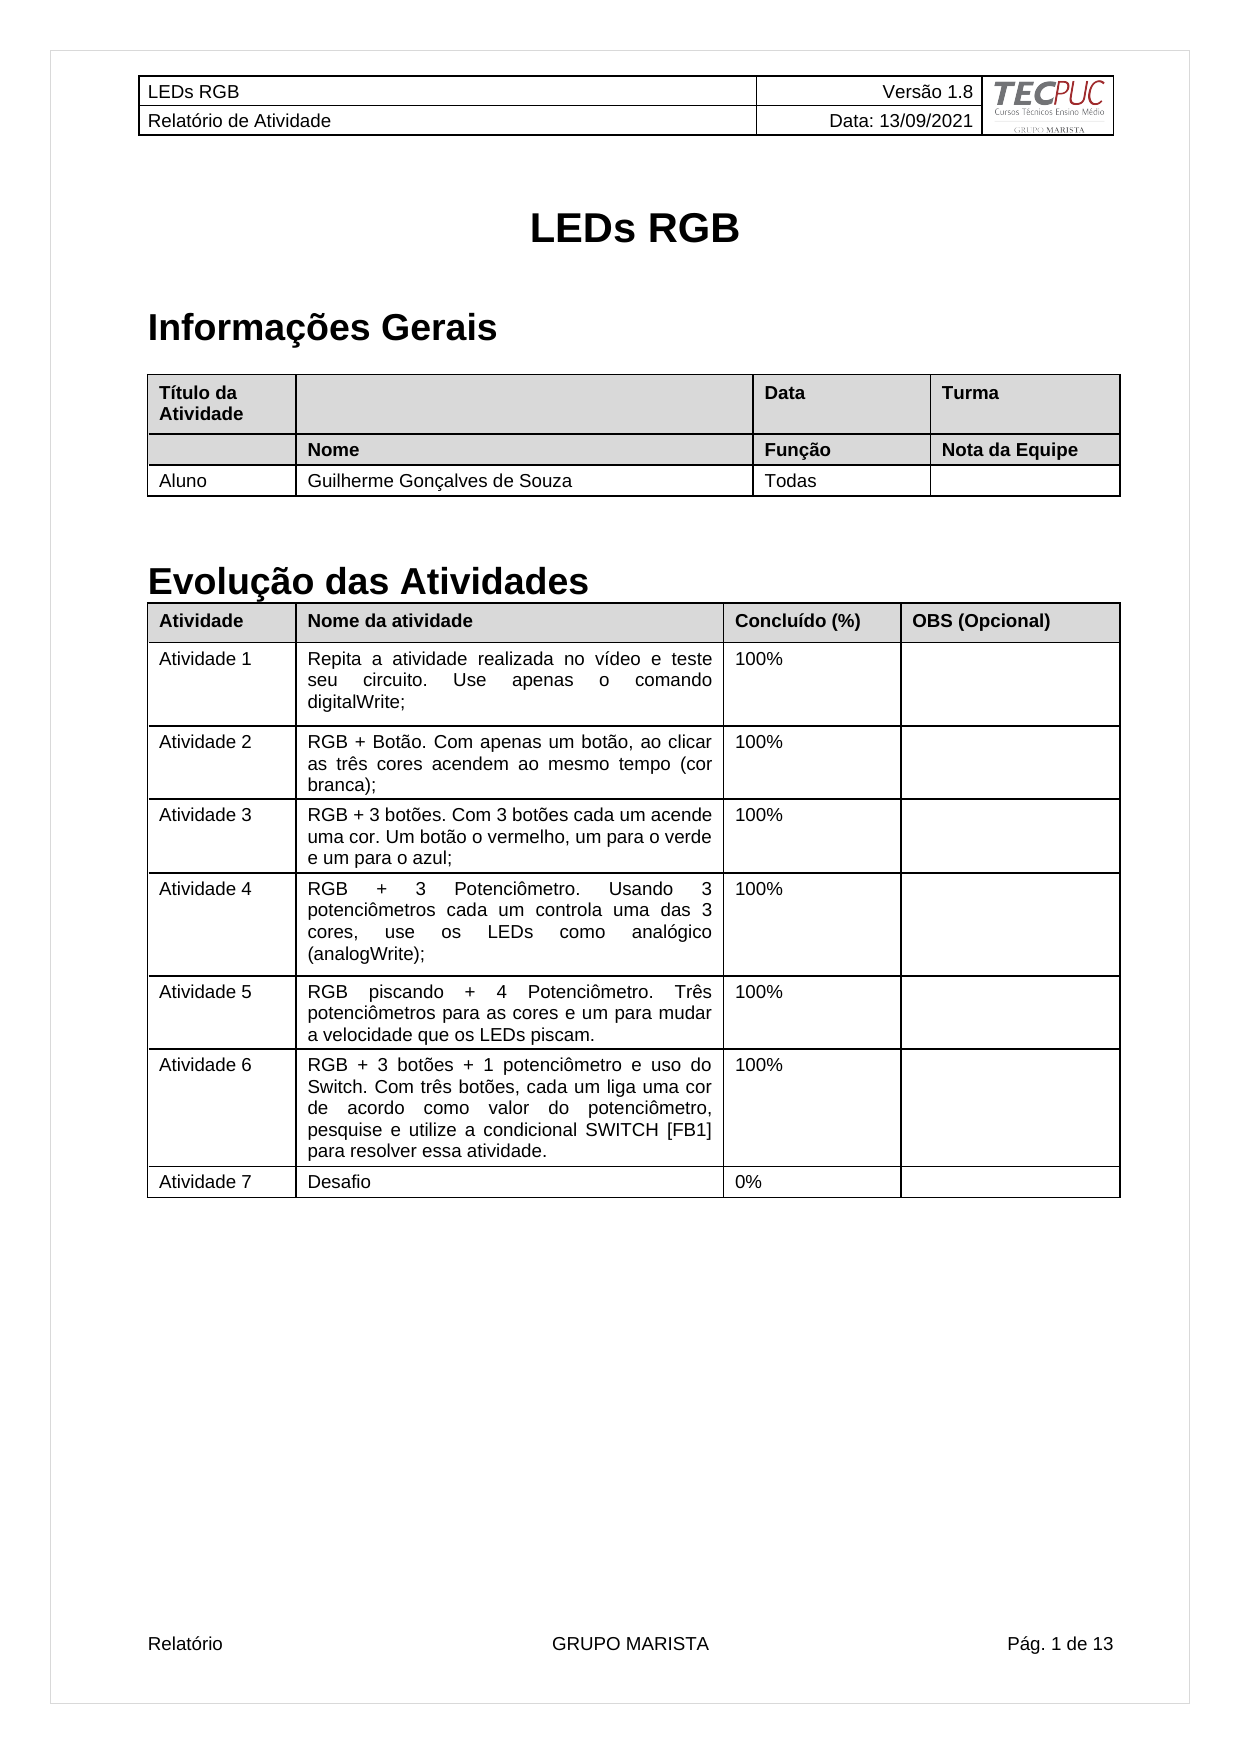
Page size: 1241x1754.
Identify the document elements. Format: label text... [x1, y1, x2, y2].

table_header [297, 375, 752, 433]
table_cell Nome [297, 435, 752, 464]
table_cell Aluno [148, 465, 295, 495]
table_header Título da Atividade [148, 375, 295, 433]
table_cell Todas [754, 466, 930, 495]
table_cell Atividade 6 [148, 1049, 295, 1166]
table_cell [148, 434, 295, 464]
table_cell Atividade 5 [148, 976, 295, 1048]
table_cell 100% [724, 727, 900, 798]
table_cell 100% [724, 1050, 900, 1166]
table_header OBS (Opcional) [902, 604, 1119, 642]
table_cell 100% [724, 977, 900, 1048]
table_cell [902, 1050, 1119, 1166]
table_cell [902, 643, 1119, 725]
table_cell Guilherme Gonçalves de Souza [297, 466, 752, 495]
table_cell Função [754, 435, 930, 464]
table_cell RGB + 3 botões. Com 3 botões cada um acende uma cor. Um botão o vermelho, um para o verde e um para o azul; [297, 800, 723, 872]
table_cell 0% [724, 1167, 900, 1197]
table_cell RGB + 3 botões + 1 potenciômetro e uso do Switch. Com três botões, cada um liga uma cor de acordo como valor do potenciômetro, pesquise e utilize a condicional SWITCH [FB1] para resolver essa atividade. [297, 1050, 723, 1166]
table_cell Atividade 2 [148, 726, 295, 798]
table_cell RGB + 3 Potenciômetro. Usando 3 potenciômetros cada um controla uma das 3 cores, use os LEDs como analógico (analogWrite); [297, 874, 723, 975]
table_cell [902, 977, 1119, 1048]
table_cell [931, 466, 1119, 495]
table_cell [902, 800, 1119, 872]
table_cell Nota da Equipe [931, 435, 1119, 464]
title Informações Gerais [148, 306, 1122, 349]
table_cell Atividade 3 [148, 799, 295, 872]
table_header Data [754, 375, 930, 433]
table_header Nome da atividade [297, 604, 723, 642]
table_cell RGB piscando + 4 Potenciômetro. Três potenciômetros para as cores e um para mudar a velocidade que os LEDs piscam. [297, 977, 723, 1048]
table_cell [902, 874, 1119, 975]
table_cell 100% [724, 800, 900, 872]
table_cell Atividade 1 [148, 643, 295, 725]
table_cell [902, 727, 1119, 798]
table_cell Atividade 4 [148, 873, 295, 975]
table_cell [902, 1167, 1119, 1197]
table_cell 100% [724, 643, 900, 725]
text LEDs RGB [148, 204, 1122, 252]
table_cell Desafio [297, 1167, 723, 1197]
table_header Concluído (%) [724, 604, 900, 642]
table_cell RGB + Botão. Com apenas um botão, ao clicar as três cores acendem ao mesmo tempo (cor branca); [297, 727, 723, 798]
table_cell Atividade 7 [148, 1167, 295, 1197]
picture [994, 80, 1105, 133]
table_cell 100% [724, 874, 900, 975]
title Evolução das Atividades [148, 559, 1122, 602]
table_header Turma [931, 375, 1119, 433]
table_header Atividade [148, 604, 295, 642]
table_cell Repita a atividade realizada no vídeo e teste seu circuito. Use apenas o comando digitalWrite; [297, 643, 723, 725]
